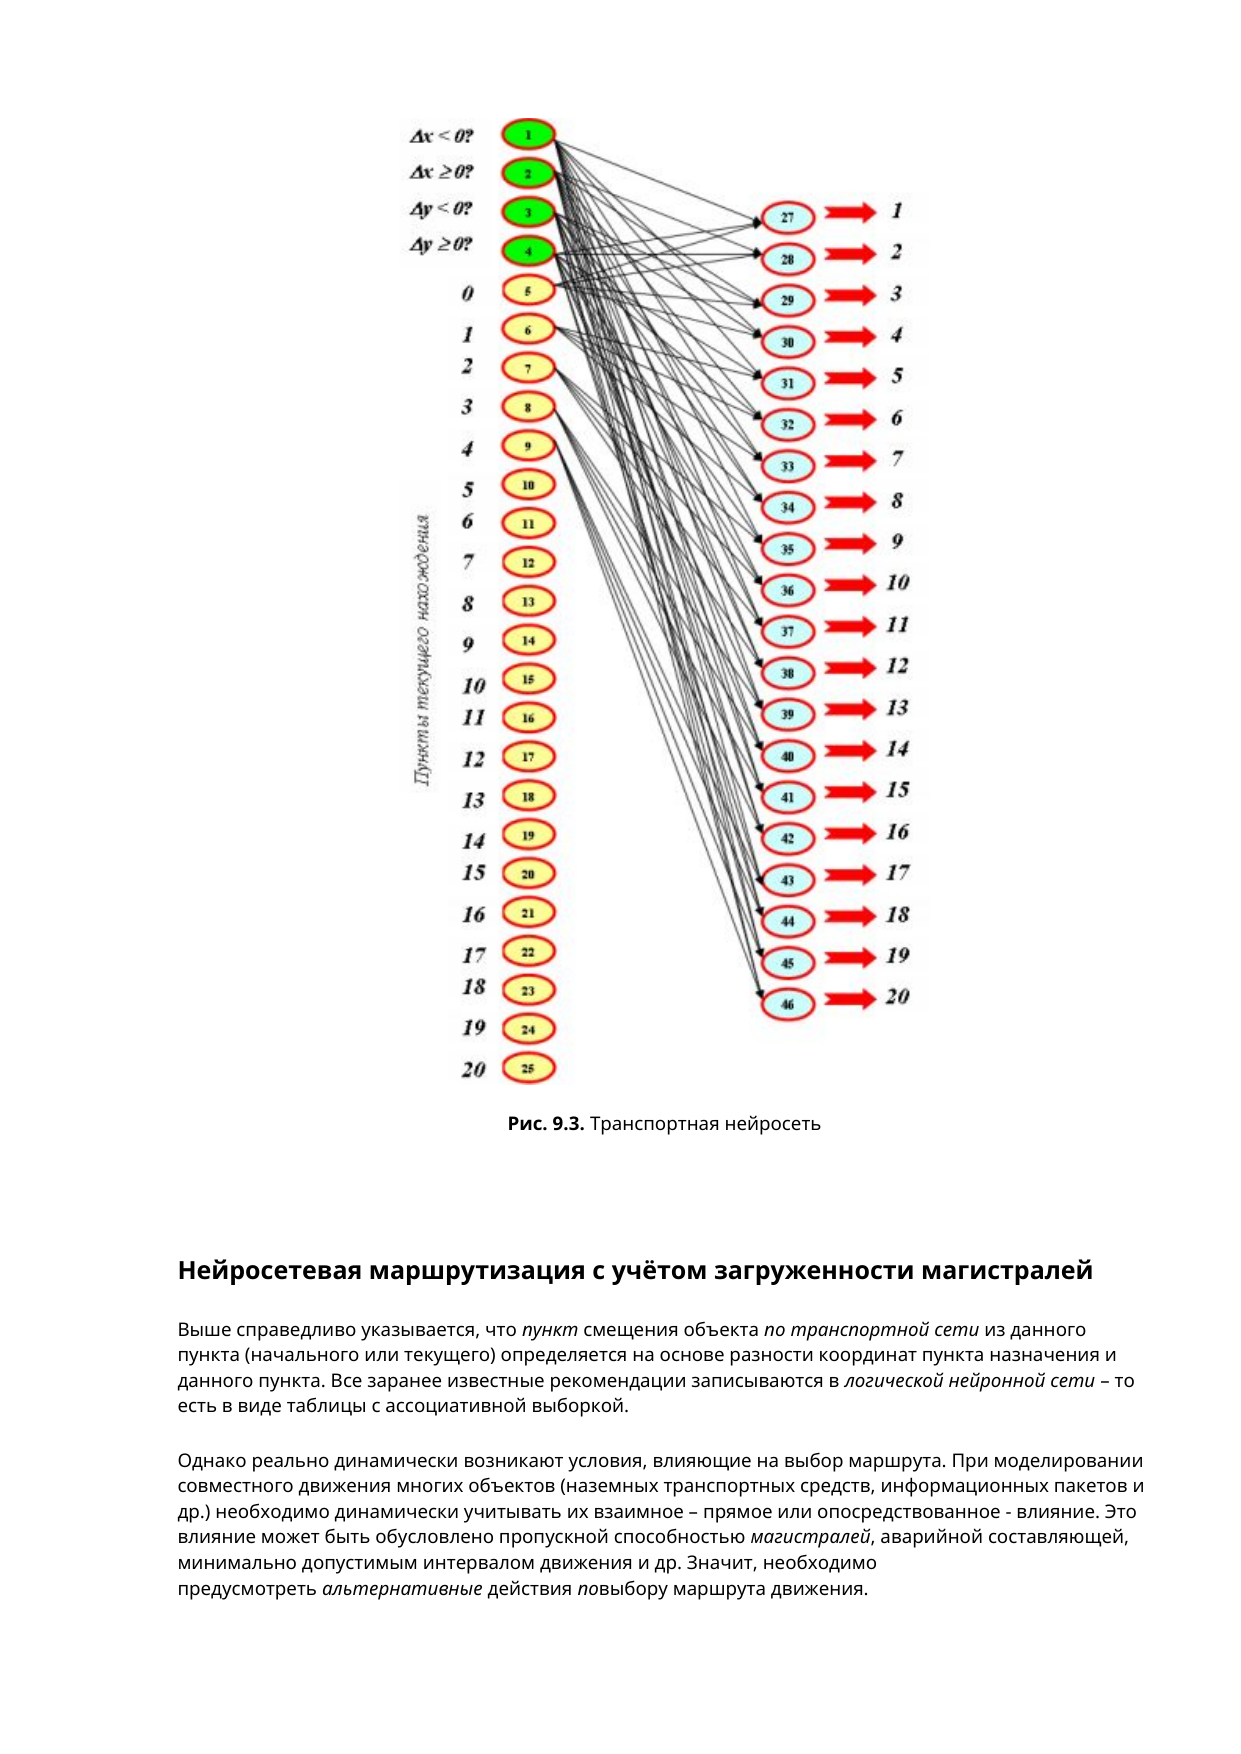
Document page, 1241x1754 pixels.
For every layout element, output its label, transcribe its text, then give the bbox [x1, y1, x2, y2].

text Рис. 9.3. Транспортная нейросеть [177, 1085, 1152, 1136]
text Выше справедливо указывается, что пункт смещения объекта по транспортной сети из данного пункта (начального или текущего) определяется на основе разности координат пункта назначения и данного пункта. Все заранее известные рекомендации записываются в логической нейронной сети – то есть в виде таблицы с ассоциативной выборкой. [177, 1316, 1152, 1418]
picture [399, 118, 930, 1085]
text Однако реально динамически возникают условия, влияющие на выбор маршрута. При моделировании совместного движения многих объектов (наземных транспортных средств, информационных пакетов и др.) необходимо динамически учитывать их взаимное – прямое или опосредствованное - влияние. Это влияние может быть обусловлено пропускной способностью магистралей, аварийной составляющей, минимально допустимым интервалом движения и др. Значит, необходимо предусмотреть альтернативные действия повыбору маршрута движения. [177, 1447, 1152, 1600]
text Нейросетевая маршрутизация с учётом загруженности магистралей [177, 1253, 1152, 1287]
